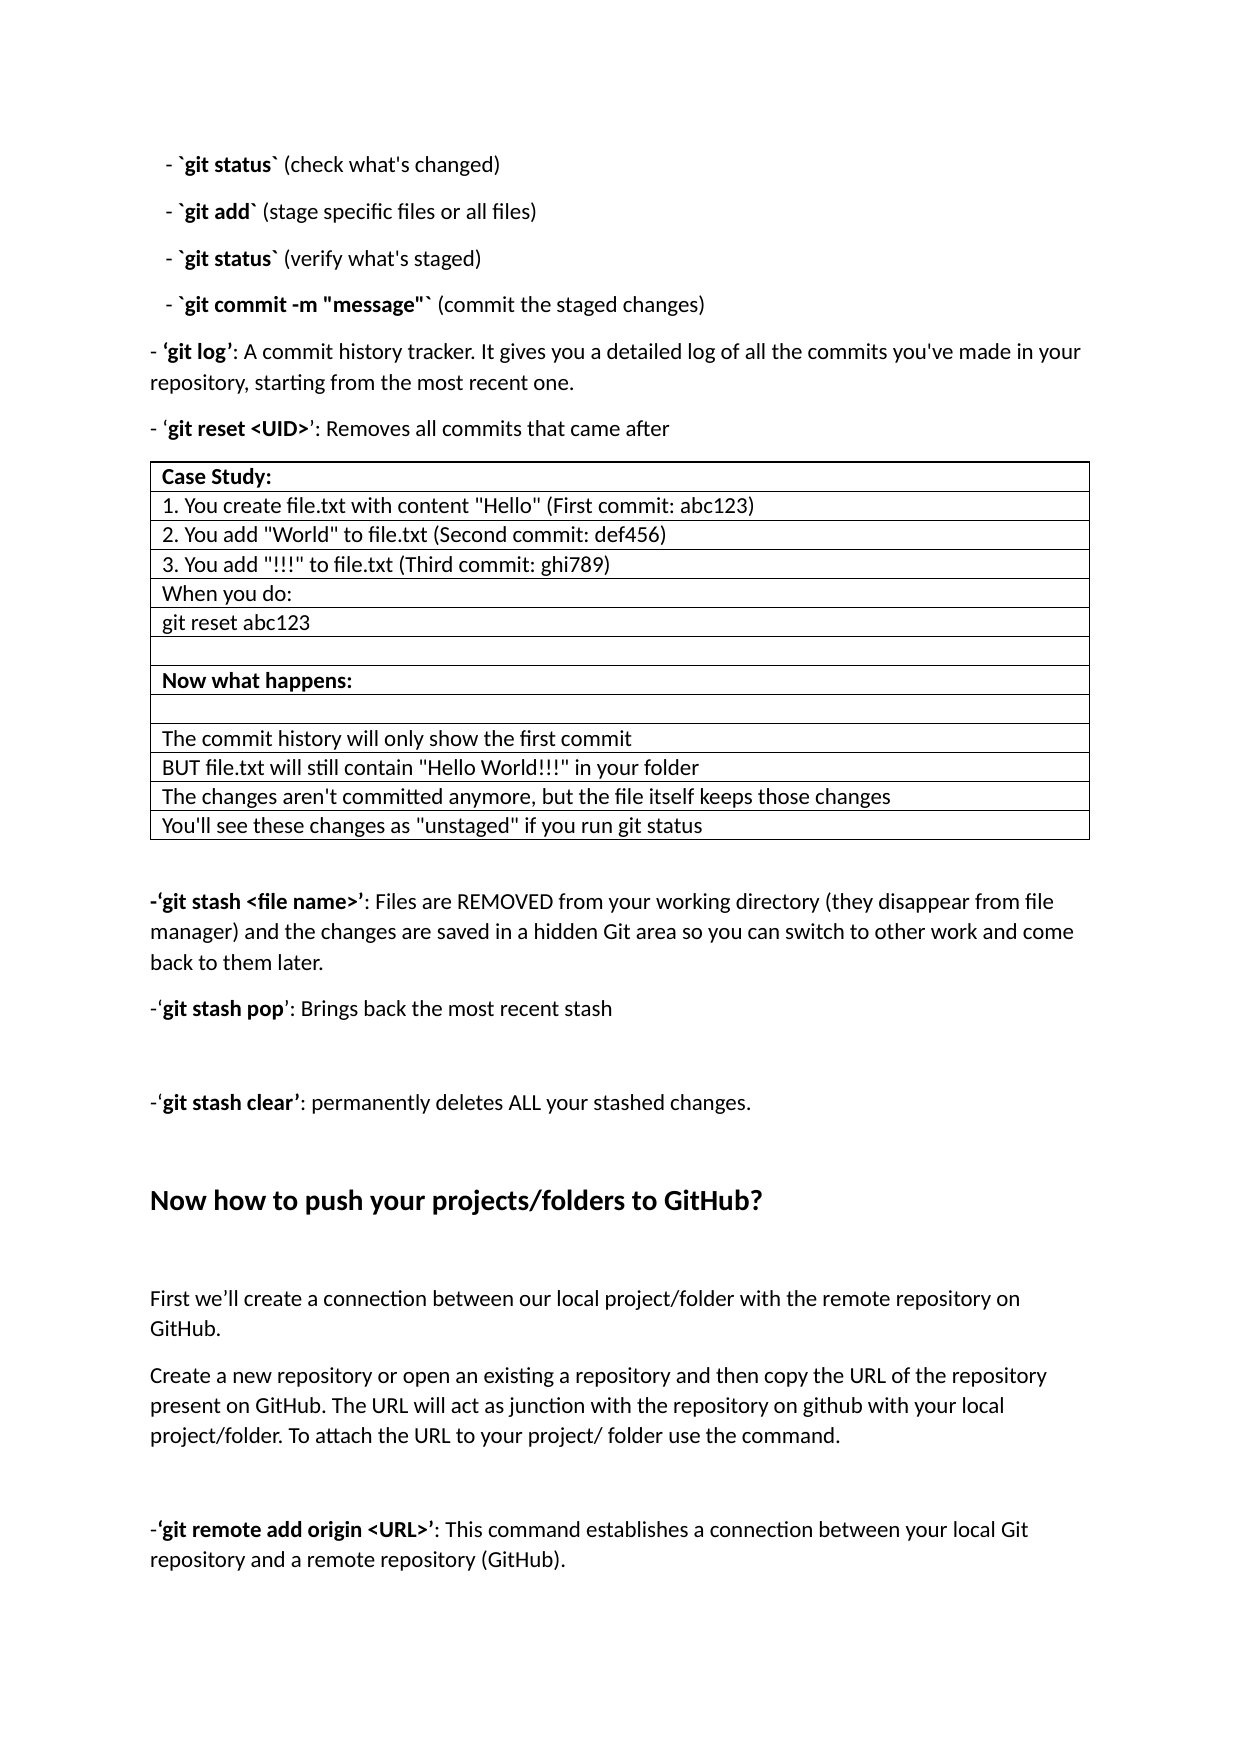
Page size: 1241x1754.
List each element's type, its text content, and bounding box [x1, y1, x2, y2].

table_header Case Study: [151, 463, 1089, 491]
text - ‘git reset <UID>’: Removes all commits that came after [150, 414, 1090, 443]
text -‘git stash pop’: Brings back the most recent stash [150, 994, 1090, 1022]
text - `git commit -m "message"` (commit the staged changes) [150, 291, 1090, 319]
text - `git add` (stage specific files or all files) [150, 197, 1090, 225]
text Create a new repository or open an existing a repository and then copy the URL of the repository present on GitHub. The URL will act as junction with the repository on github with your local project/folder. To attach the URL to your project/ folder use the command. [150, 1361, 1090, 1449]
text -‘git remote add origin <URL>’: This command establishes a connection between your local Git repository and a remote repository (GitHub). [150, 1515, 1090, 1573]
table_cell Now what happens: [151, 666, 1089, 694]
table_cell 3. You add "!!!" to file.txt (Third commit: ghi789) [151, 550, 1089, 578]
table_cell [151, 637, 1089, 665]
text Now how to push your projects/folders to GitHub? [150, 1182, 1090, 1218]
text - `git status` (verify what's staged) [150, 244, 1090, 272]
table_cell The commit history will only show the first commit [151, 724, 1089, 752]
table_cell When you do: [151, 579, 1089, 607]
table_cell The changes aren't committed anymore, but the file itself keeps those changes [151, 782, 1089, 810]
table_cell 2. You add "World" to file.txt (Second commit: def456) [151, 521, 1089, 549]
text -‘git stash clear’: permanently deletes ALL your stashed changes. [150, 1088, 1090, 1116]
table_cell git reset abc123 [151, 608, 1089, 636]
text - ‘git log’: A commit history tracker. It gives you a detailed log of all the commits you've made in your repository, starting from the most recent one. [150, 337, 1090, 396]
table_cell BUT file.txt will still contain "Hello World!!!" in your folder [151, 753, 1089, 781]
text -‘git stash <file name>’: Files are REMOVED from your working directory (they disappear from file manager) and the changes are saved in a hidden Git area so you can switch to other work and come back to them later. [150, 887, 1090, 976]
text First we’ll create a connection between our local project/folder with the remote repository on GitHub. [150, 1284, 1090, 1342]
table_cell [151, 695, 1089, 723]
table_cell You'll see these changes as "unstaged" if you run git status [151, 811, 1089, 839]
text - `git status` (check what's changed) [150, 150, 1090, 178]
table_cell 1. You create file.txt with content "Hello" (First commit: abc123) [151, 492, 1089, 519]
